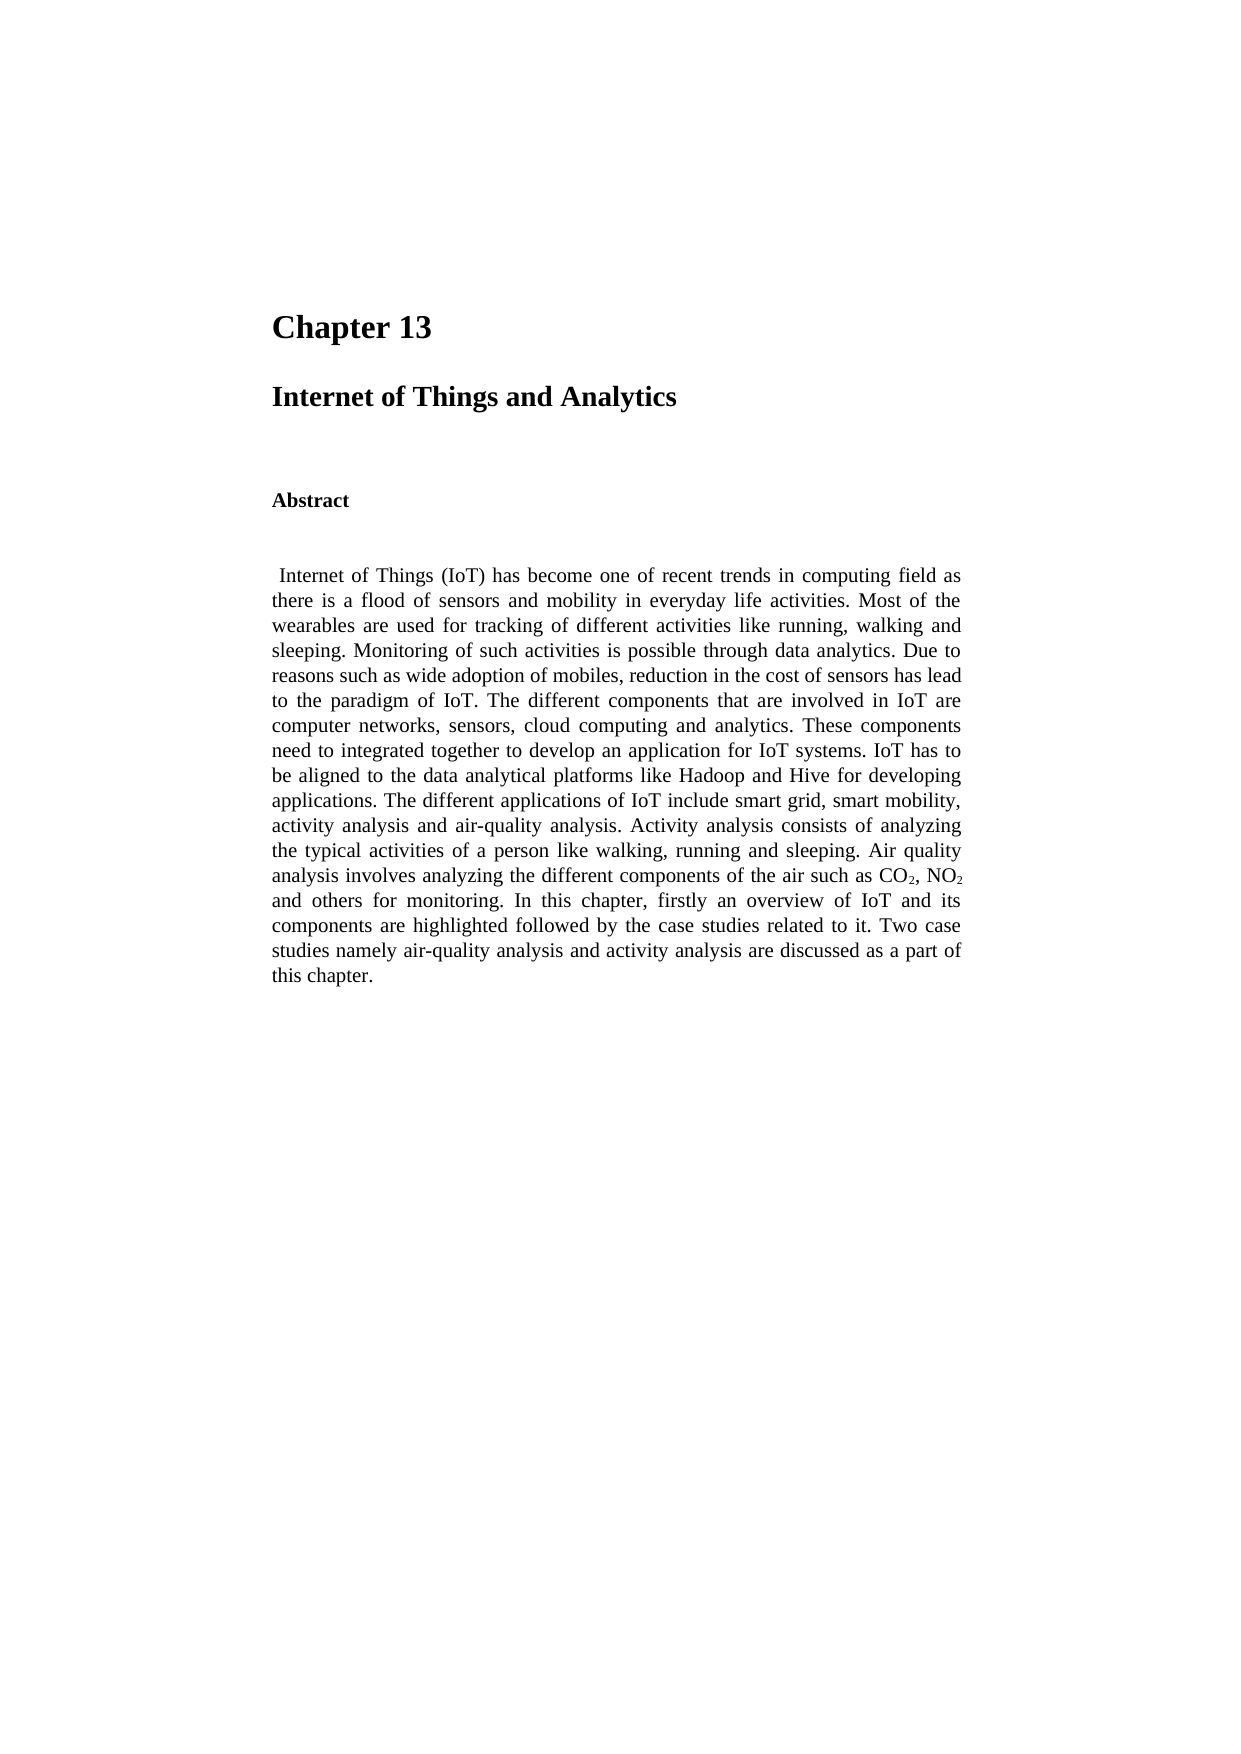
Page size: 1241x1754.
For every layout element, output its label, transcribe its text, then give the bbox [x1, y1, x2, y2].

subtitle Internet of Things and Analytics [272, 379, 963, 412]
text Internet of Things (IoT) has become one of recent trends in computing field as there is a flood of sensors and mobility in everyday life activities. Most of the wearables are used for tracking of different activities like running, walking and sleeping. Monitoring of such activities is possible through data analytics. Due to reasons such as wide adoption of mobiles, reduction in the cost of sensors has lead to the paradigm of IoT. The different components that are involved in IoT are computer networks, sensors, cloud computing and analytics. These components need to integrated together to develop an application for IoT systems. IoT has to be aligned to the data analytical platforms like Hadoop and Hive for developing applications. The different applications of IoT include smart grid, smart mobility, activity analysis and air-quality analysis. Activity analysis consists of analyzing the typical activities of a person like walking, running and sleeping. Air quality analysis involves analyzing the different components of the air such as CO2, NO2 and others for monitoring. In this chapter, firstly an overview of IoT and its components are highlighted followed by the case studies related to it. Two case studies namely air-quality analysis and activity analysis are discussed as a part of this chapter. [272, 562, 963, 987]
text Abstract [272, 487, 963, 512]
title Chapter 13 [272, 307, 963, 345]
